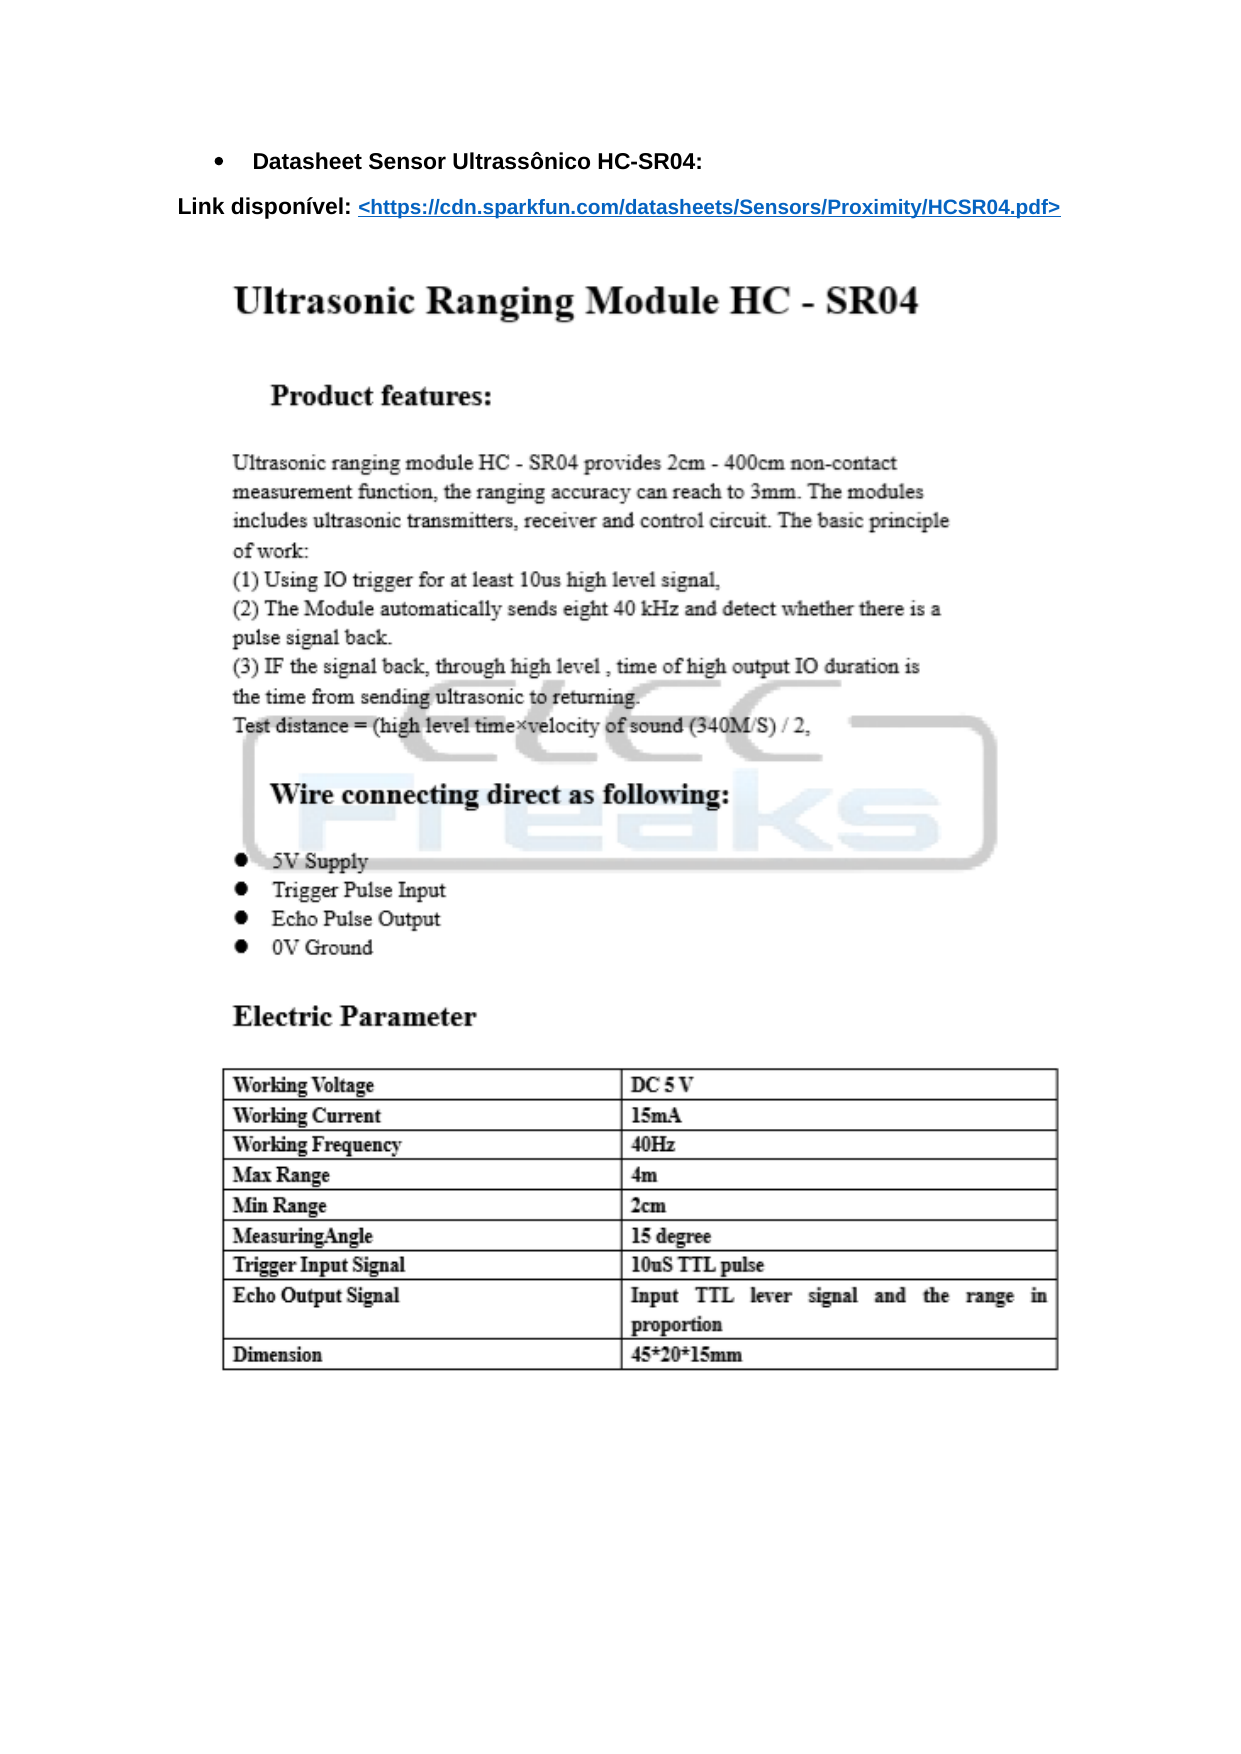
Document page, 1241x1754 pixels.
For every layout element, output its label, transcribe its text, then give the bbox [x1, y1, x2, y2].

picture [177, 280, 1103, 1379]
list Datasheet Sensor Ultrassônico HC-SR04: [215, 148, 1063, 174]
text Link disponível: <https://cdn.sparkfun.com/datasheets/Sensors/Proximity/HCSR04.pdf> [177, 193, 1063, 219]
